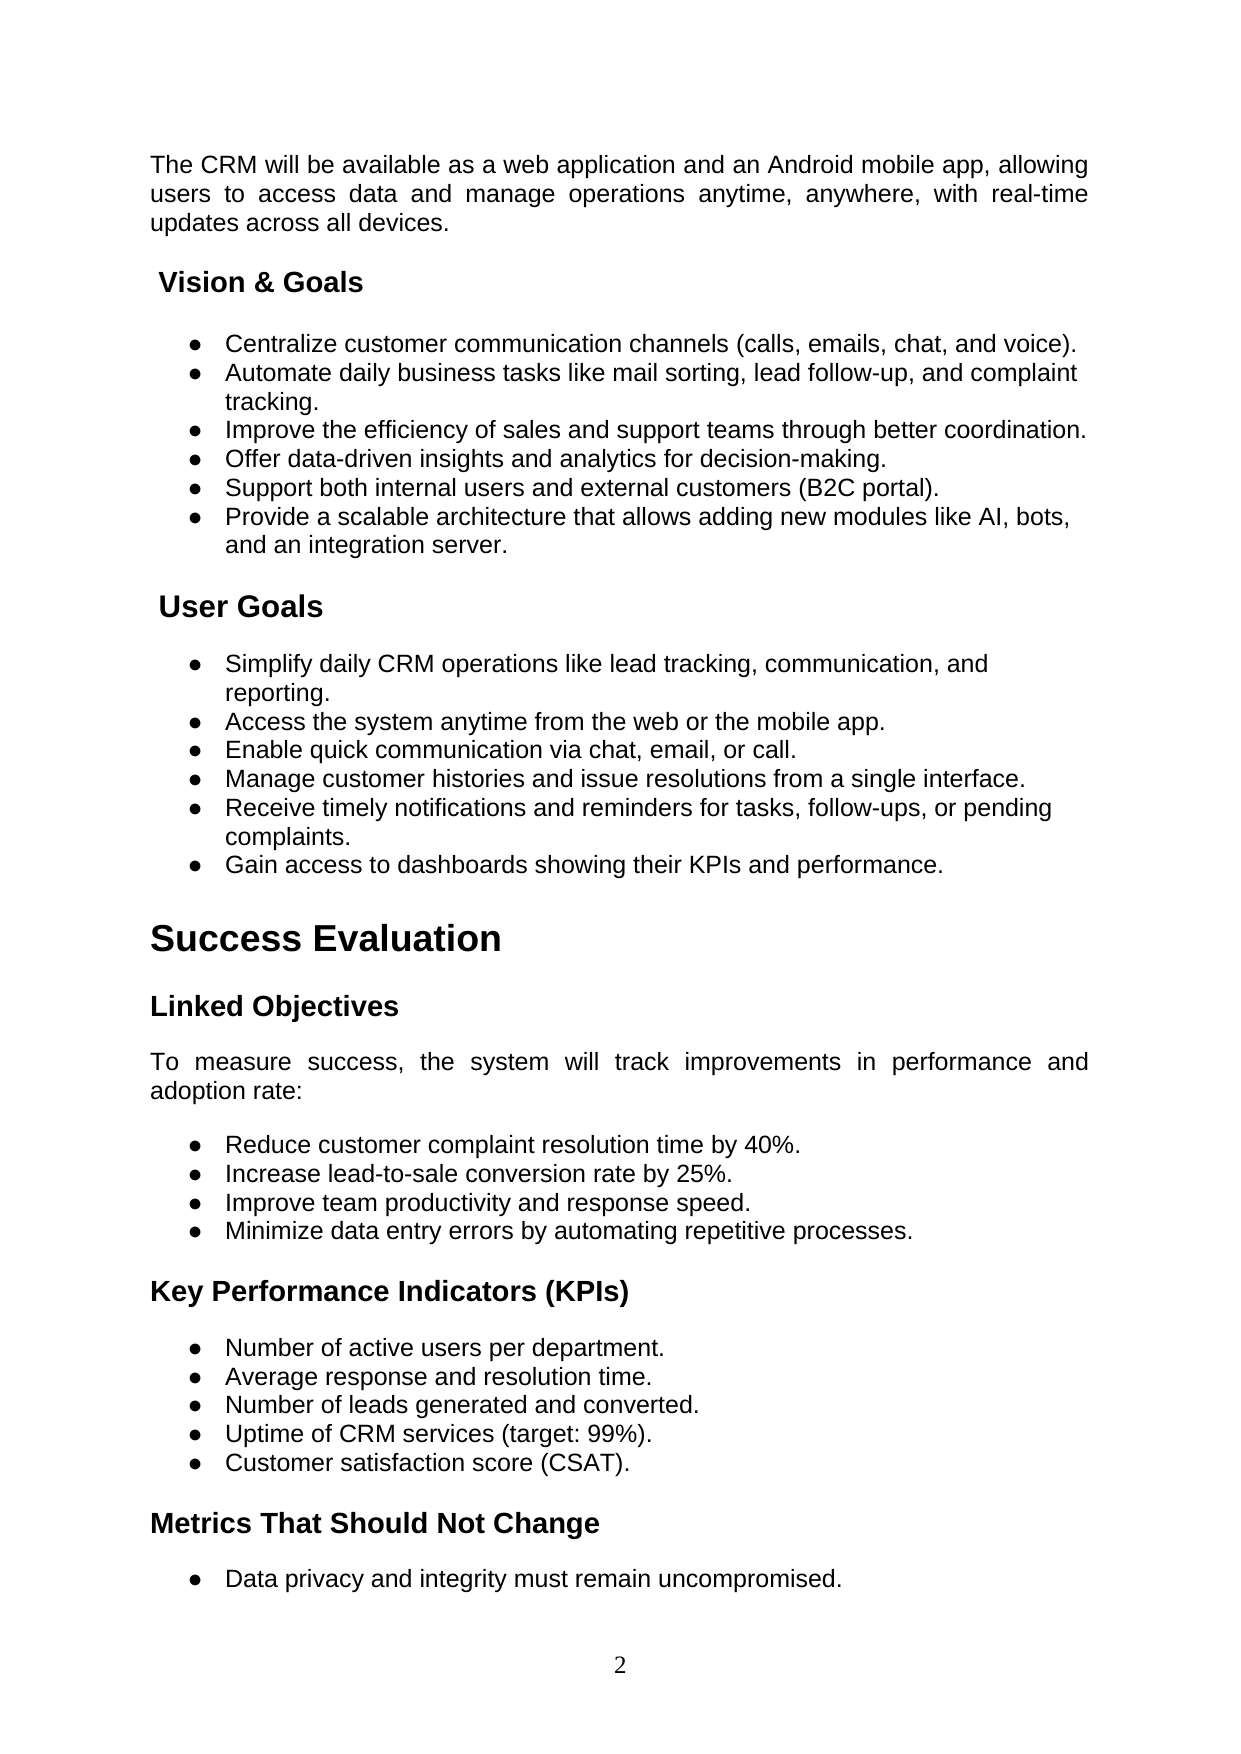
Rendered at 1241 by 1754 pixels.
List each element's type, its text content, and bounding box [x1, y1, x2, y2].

text The CRM will be available as a web application and an Android mobile app, allowing users to access data and manage operations anytime, anywhere, with real-time updates across all devices. [150, 150, 1090, 236]
list Support both internal users and external customers (B2C portal). [187, 473, 1090, 501]
list Access the system anytime from the web or the mobile app. [187, 707, 1090, 735]
list Average response and resolution time. [187, 1362, 1090, 1390]
list Increase lead-to-sale conversion rate by 25%. [187, 1159, 1090, 1188]
list Minimize data entry errors by automating repetitive processes. [187, 1216, 1090, 1245]
list Number of active users per department. [187, 1333, 1090, 1362]
list Simplify daily CRM operations like lead tracking, communication, and reporting. [187, 649, 1090, 707]
subtitle Success Evaluation [150, 917, 1090, 960]
subtitle Vision & Goals [150, 265, 1090, 299]
list Receive timely notifications and reminders for tasks, follow-ups, or pending complaints. [187, 793, 1090, 850]
list Improve team productivity and response speed. [187, 1188, 1090, 1216]
list Automate daily business tasks like mail sorting, lead follow-up, and complaint tracking. [187, 358, 1090, 415]
list Centralize customer communication channels (calls, emails, chat, and voice). [187, 329, 1090, 358]
list Provide a scalable architecture that allows adding new modules like AI, bots, and an integration server. [187, 501, 1090, 559]
subtitle Metrics That Should Not Change [150, 1506, 1090, 1539]
list Data privacy and integrity must remain uncompromised. [187, 1564, 1090, 1593]
text To measure success, the system will track improvements in performance and adoption rate: [150, 1047, 1090, 1105]
list Gain access to dashboards showing their KPIs and performance. [187, 850, 1090, 879]
subtitle Linked Objectives [150, 989, 1090, 1022]
list Offer data-driven insights and analytics for decision-making. [187, 444, 1090, 473]
list Improve the efficiency of sales and support teams through better coordination. [187, 415, 1090, 444]
list Reduce customer complaint resolution time by 40%. [187, 1130, 1090, 1159]
list Manage customer histories and issue resolutions from a single interface. [187, 764, 1090, 793]
list Uptime of CRM services (target: 99%). [187, 1419, 1090, 1448]
list Customer satisfaction score (CSAT). [187, 1448, 1090, 1477]
subtitle User Goals [150, 588, 1090, 624]
list Number of leads generated and converted. [187, 1390, 1090, 1419]
list Enable quick communication via chat, email, or call. [187, 735, 1090, 764]
subtitle Key Performance Indicators (KPIs) [150, 1274, 1090, 1308]
